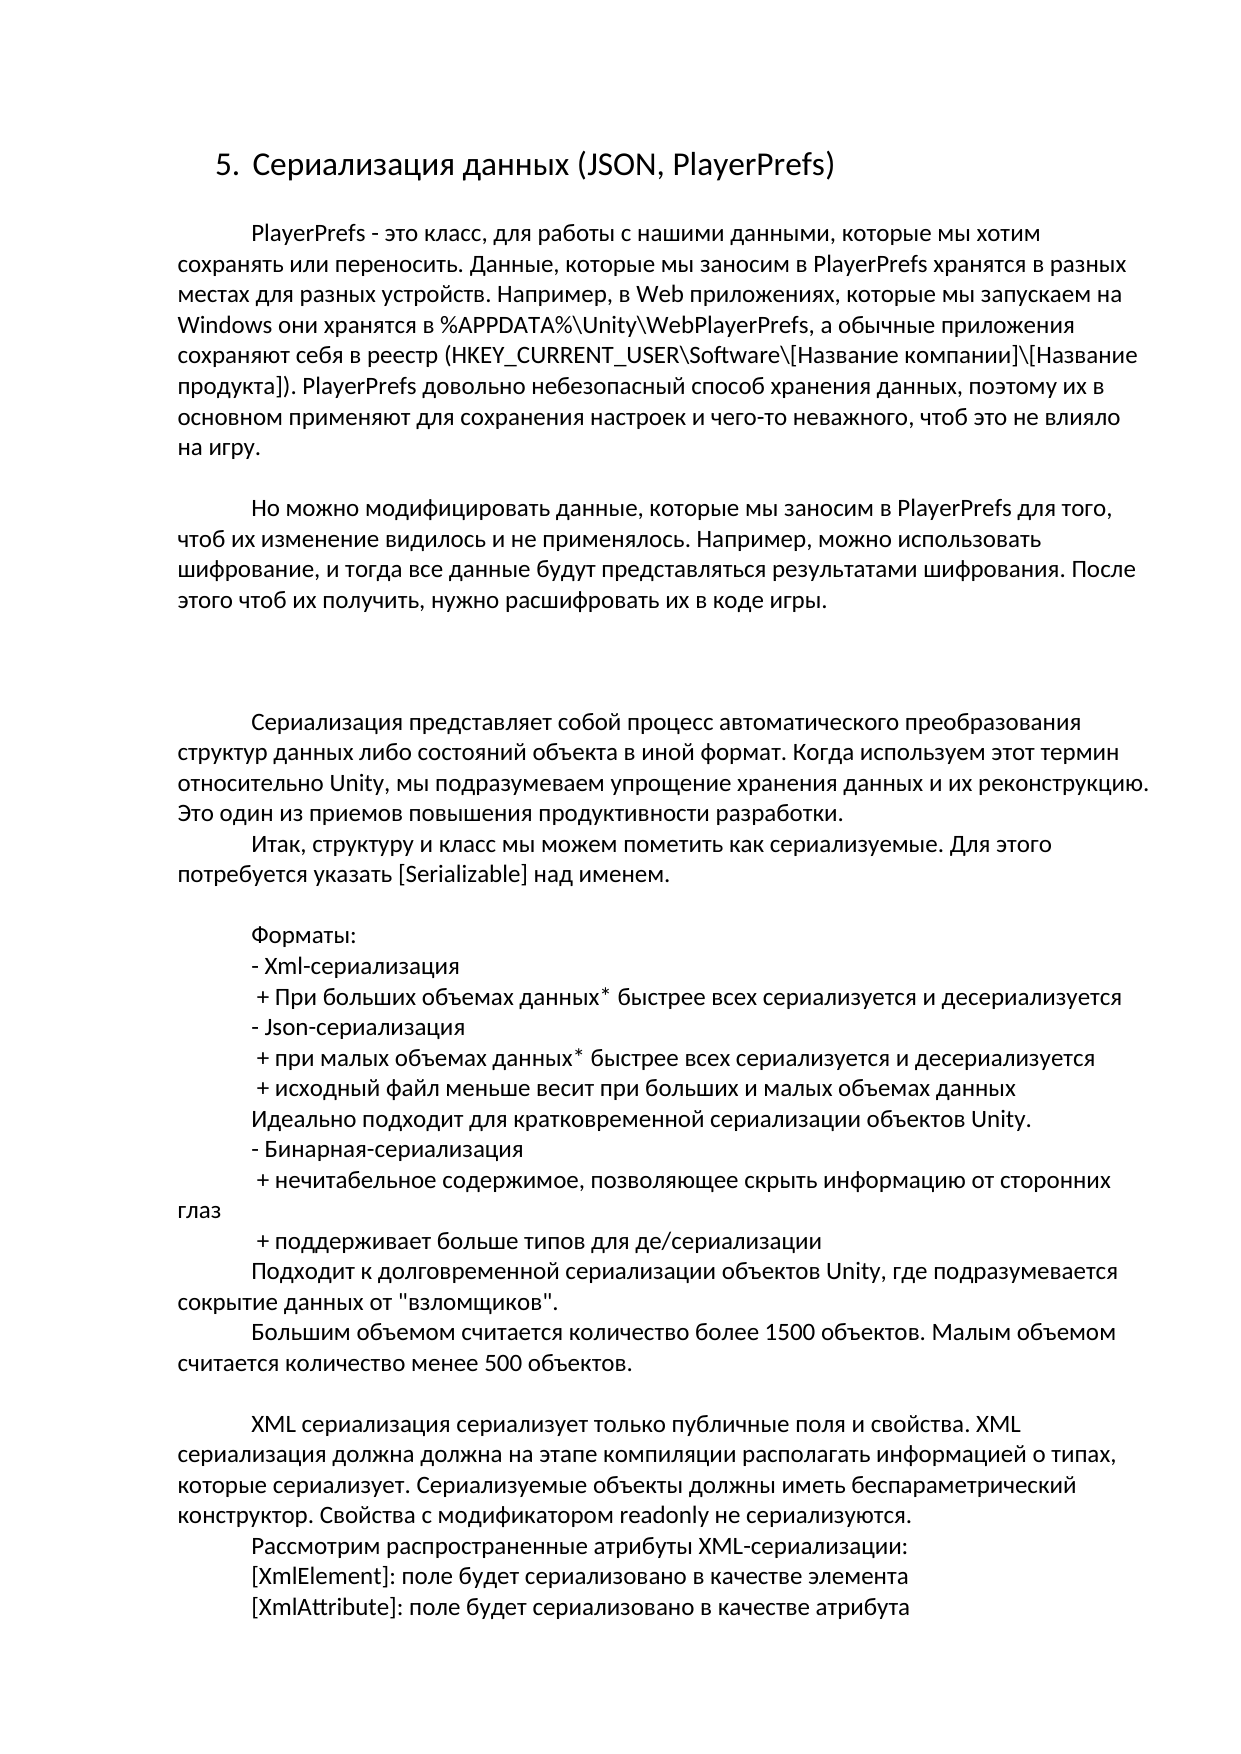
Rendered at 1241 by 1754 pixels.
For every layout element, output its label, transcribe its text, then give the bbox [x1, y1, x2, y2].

text + при малых объемах данных* быстрее всех сериализуется и десериализуется [177, 1042, 1152, 1072]
text - Xml-сериализация [177, 950, 1152, 981]
text - Json-сериализация [177, 1011, 1152, 1042]
text + нечитабельное содержимое, позволяющее скрыть информацию от сторонних глаз [177, 1164, 1152, 1225]
text Сериализация представляет собой процесс автоматического преобразования структур данных либо состояний объекта в иной формат. Когда используем этот термин относительно Unity, мы подразумеваем упрощение хранения данных и их реконструкцию. Это один из приемов повышения продуктивности разработки. [177, 706, 1152, 828]
text + При больших объемах данных* быстрее всех сериализуется и десериализуется [177, 981, 1152, 1011]
text Рассмотрим распространенные атрибуты XML-сериализации: [177, 1530, 1152, 1561]
text Но можно модифицировать данные, которые мы заносим в PlayerPrefs для того, чтоб их изменение видилось и не применялось. Например, можно использовать шифрование, и тогда все данные будут представляться результатами шифрования. После этого чтоб их получить, нужно расшифровать их в коде игры. [177, 492, 1152, 614]
text + поддерживает больше типов для де/сериализации [177, 1225, 1152, 1255]
text Большим объемом считается количество более 1500 объектов. Малым объемом считается количество менее 500 объектов. [177, 1316, 1152, 1377]
text [XmlElement]: поле будет сериализовано в качестве элемента [177, 1561, 1152, 1591]
text Форматы: [177, 919, 1152, 950]
text PlayerPrefs - это класс, для работы с нашими данными, которые мы хотим сохранять или переносить. Данные, которые мы заносим в PlayerPrefs хранятся в разных местах для разных устройств. Например, в Web приложениях, которые мы запускаем на Windows они хранятся в %APPDATA%\Unity\WebPlayerPrefs, а обычные приложения сохраняют себя в реестр (HKEY_CURRENT_USER\Software\[Название компании]\[Название продукта]). PlayerPrefs довольно небезопасный способ хранения данных, поэтому их в основном применяют для сохранения настроек и чего-то неважного, чтоб это не влияло на игру. [177, 218, 1152, 462]
text XML сериализация сериализует только публичные поля и свойства. XML сериализация должна должна на этапе компиляции располагать информацией о типах, которые сериализует. Сериализуемые объекты должны иметь беспараметрический конструктор. Свойства с модификатором readonly не сериализуются. [177, 1408, 1152, 1530]
text Итак, структуру и класс мы можем пометить как сериализуемые. Для этого потребуется указать [Serializable] над именем. [177, 828, 1152, 889]
text [XmlAttribute]: поле будет сериализовано в качестве атрибута [177, 1591, 1152, 1622]
text Подходит к долговременной сериализации объектов Unity, где подразумевается сокрытие данных от "взломщиков". [177, 1255, 1152, 1316]
text - Бинарная-сериализация [177, 1133, 1152, 1164]
text Идеально подходит для кратковременной сериализации объектов Unity. [177, 1103, 1152, 1133]
text + исходный файл меньше весит при больших и малых объемах данных [177, 1072, 1152, 1103]
subtitle Сериализация данных (JSON, PlayerPrefs) [215, 143, 1152, 184]
